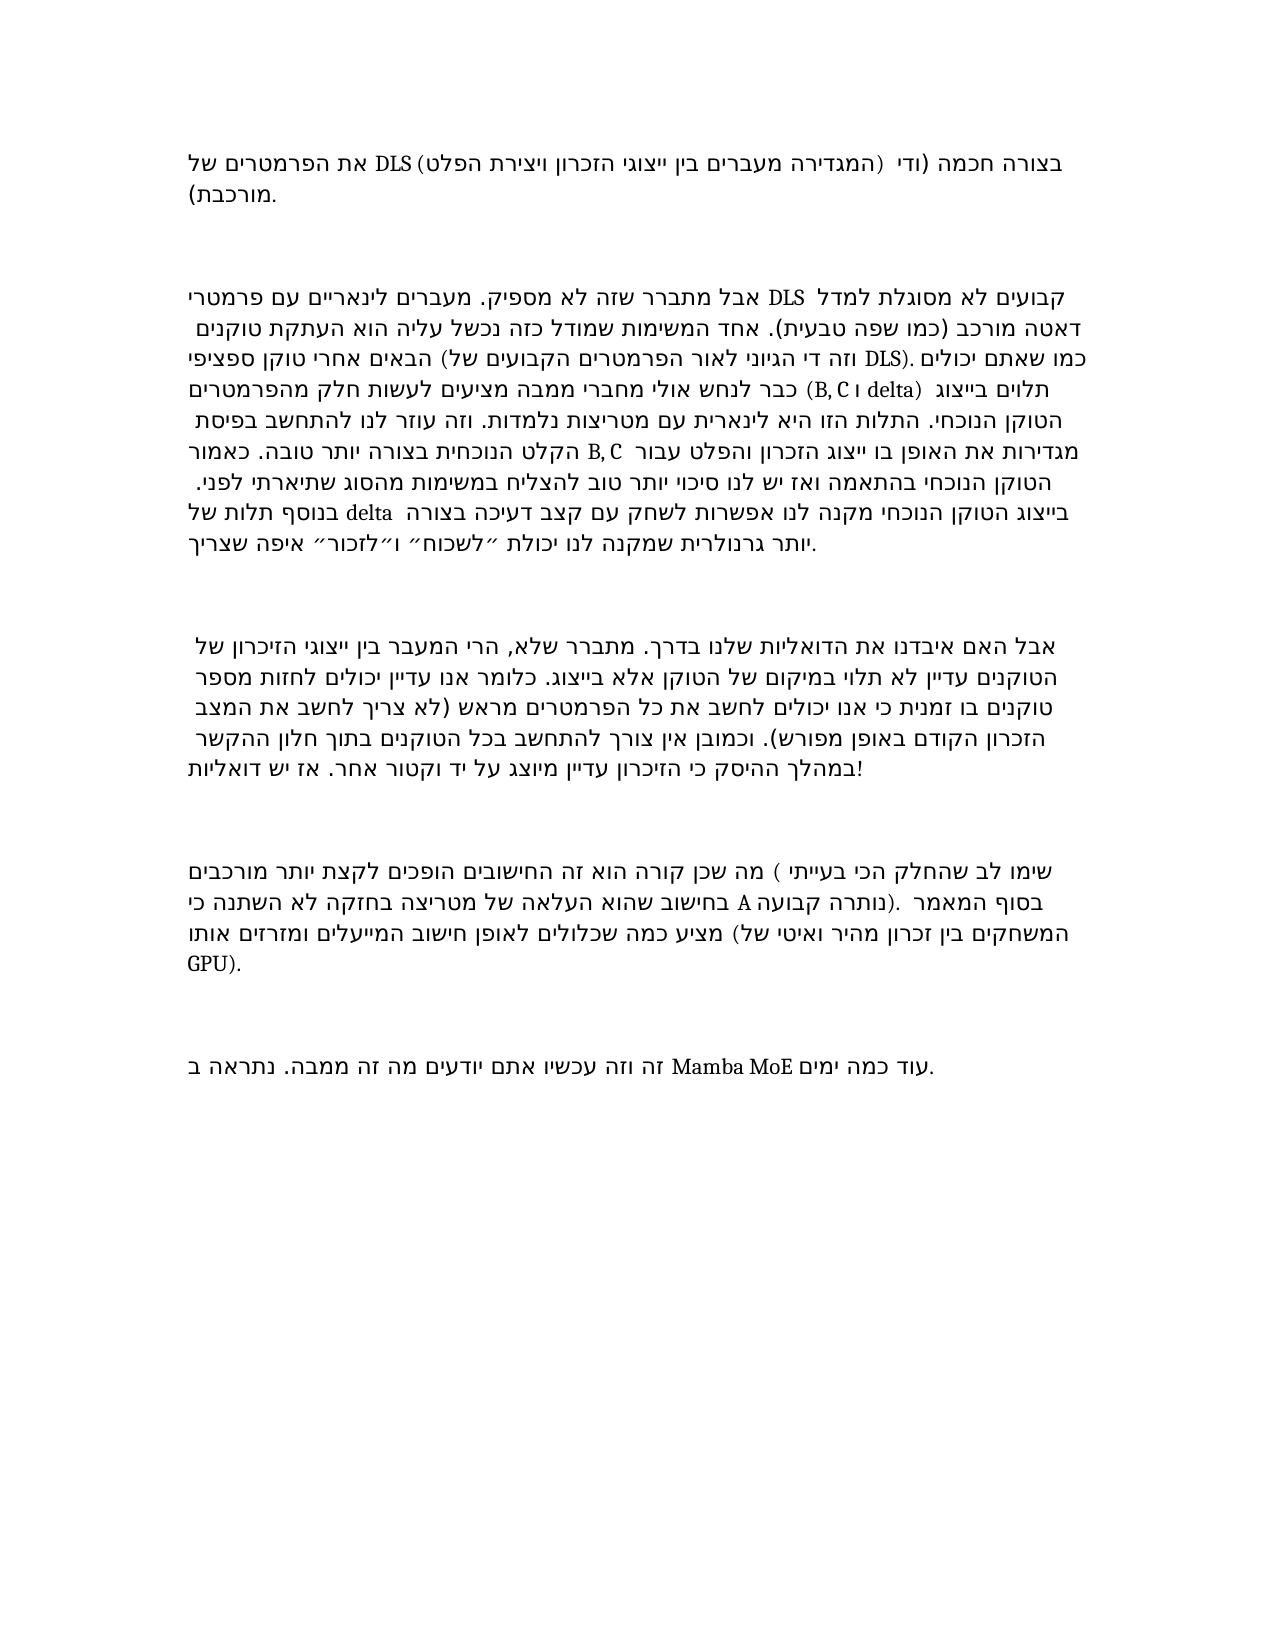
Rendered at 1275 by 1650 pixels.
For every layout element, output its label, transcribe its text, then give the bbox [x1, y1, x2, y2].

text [187, 150, 1087, 208]
text מה שכן קורה הוא זה החישובים הופכים לקצת יותר מורכבים (שימו לב שהחלק הכי בעייתי בחישוב שהוא העלאה של מטריצה בחזקה לא השתנה כי A נותרה קבועה). בסוף המאמר מציע כמה שכלולים לאופן חישוב המייעלים ומזרזים אותו (המשחקים בין זכרון מהיר ואיטי של GPU). [187, 858, 1087, 977]
text אבל מתברר שזה לא מספיק. מעברים לינאריים עם פרמטרי DLS קבועים לא מסוגלת למדל דאטה מורכב (כמו שפה טבעית). אחד המשימות שמודל כזה נכשל עליה הוא העתקת טוקנים הבאים אחרי טוקן ספציפי (וזה די הגיוני לאור הפרמטרים הקבועים של DLS). כמו שאתם יכולים כבר לנחש אולי מחברי ממבה מציעים לעשות חלק מהפרמטרים (B, C ו delta) תלוים בייצוג הטוקן הנוכחי. התלות הזו היא לינארית עם מטריצות נלמדות. וזה עוזר לנו להתחשב בפיסת הקלט הנוכחית בצורה יותר טובה. כאמור B, C מגדירות את האופן בו ייצוג הזכרון והפלט עבור הטוקן הנוכחי בהתאמה ואז יש לנו סיכוי יותר טוב להצליח במשימות מהסוג שתיארתי לפני. בנוסף תלות של delta בייצוג הטוקן הנוכחי מקנה לנו אפשרות לשחק עם קצב דעיכה בצורה יותר גרנולרית שמקנה לנו יכולת ״לשכוח״ ו״לזכור״ איפה שצריך. [187, 284, 1087, 557]
text זה וזה עכשיו אתם יודעים מה זה ממבה. נתראה ב Mamba MoE עוד כמה ימים. [187, 1053, 1087, 1080]
text אבל האם איבדנו את הדואליות שלנו בדרך. מתברר שלא, הרי המעבר בין ייצוגי הזיכרון של הטוקנים עדיין לא תלוי במיקום של הטוקן אלא בייצוג. כלומר אנו עדיין יכולים לחזות מספר טוקנים בו זמנית כי אנו יכולים לחשב את כל הפרמטרים מראש (לא צריך לחשב את המצב הזכרון הקודם באופן מפורש). וכמובן אין צורך להתחשב בכל הטוקנים בתוך חלון ההקשר במהלך ההיסק כי הזיכרון עדיין מיוצג על יד וקטור אחר. אז יש דואליות! [187, 633, 1087, 783]
